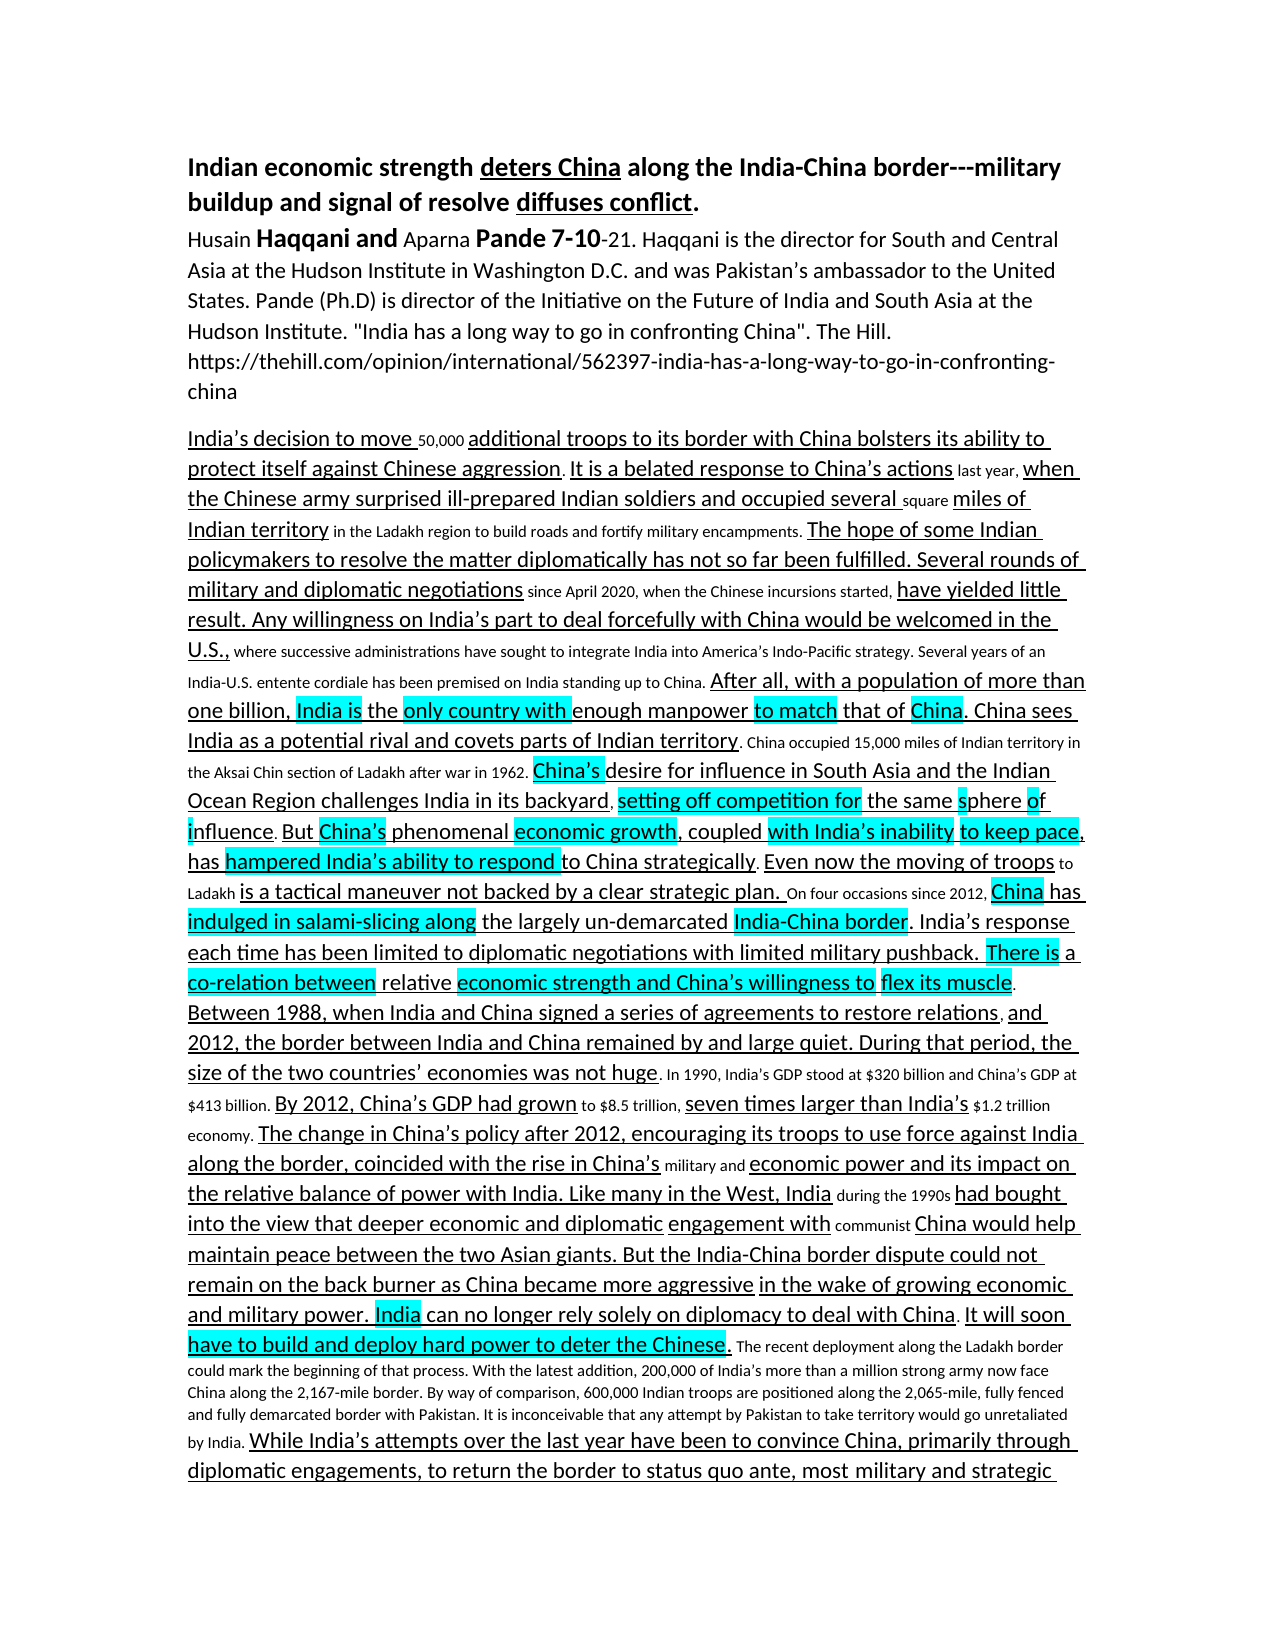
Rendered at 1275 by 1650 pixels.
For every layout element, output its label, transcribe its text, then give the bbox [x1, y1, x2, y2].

subtitle Indian economic strength deters China along the India-China border---military buildup and signal of resolve diffuses conflict. [187, 150, 1087, 219]
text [187, 424, 1087, 1484]
text Husain Haqqani and Aparna Pande 7-10-21. Haqqani is the director for South and Central Asia at the Hudson Institute in Washington D.C. and was Pakistan’s ambassador to the United States. Pande (Ph.D) is director of the Initiative on the Future of India and South Asia at the Hudson Institute. "India has a long way to go in confronting China". The Hill. https://thehill.com/opinion/international/562397-india-has-a-long-way-to-go-in-confronting-china [187, 221, 1087, 405]
